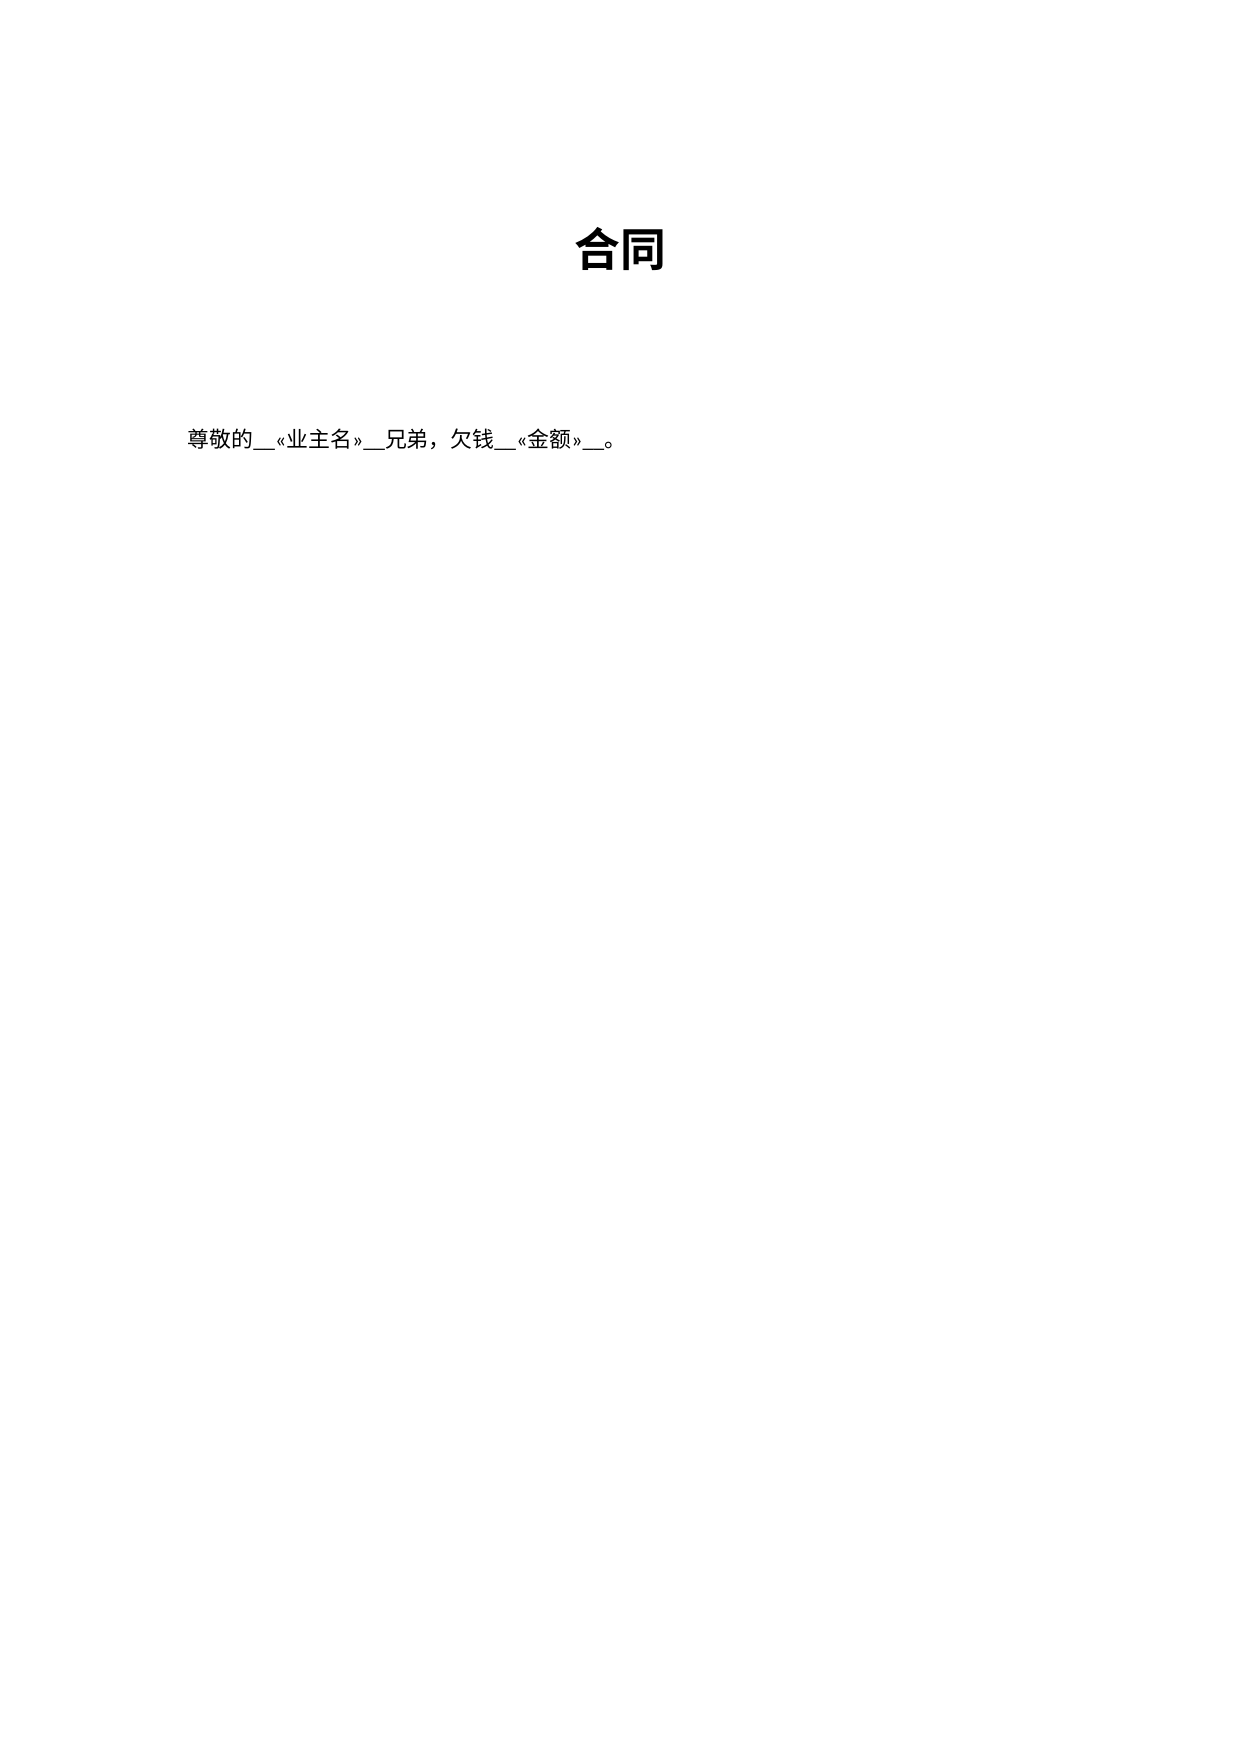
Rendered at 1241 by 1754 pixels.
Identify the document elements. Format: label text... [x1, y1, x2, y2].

text 尊敬的__«业主名»__兄弟，欠钱__«金额»__。 [187, 422, 1053, 454]
subtitle 合同 [187, 197, 1053, 295]
